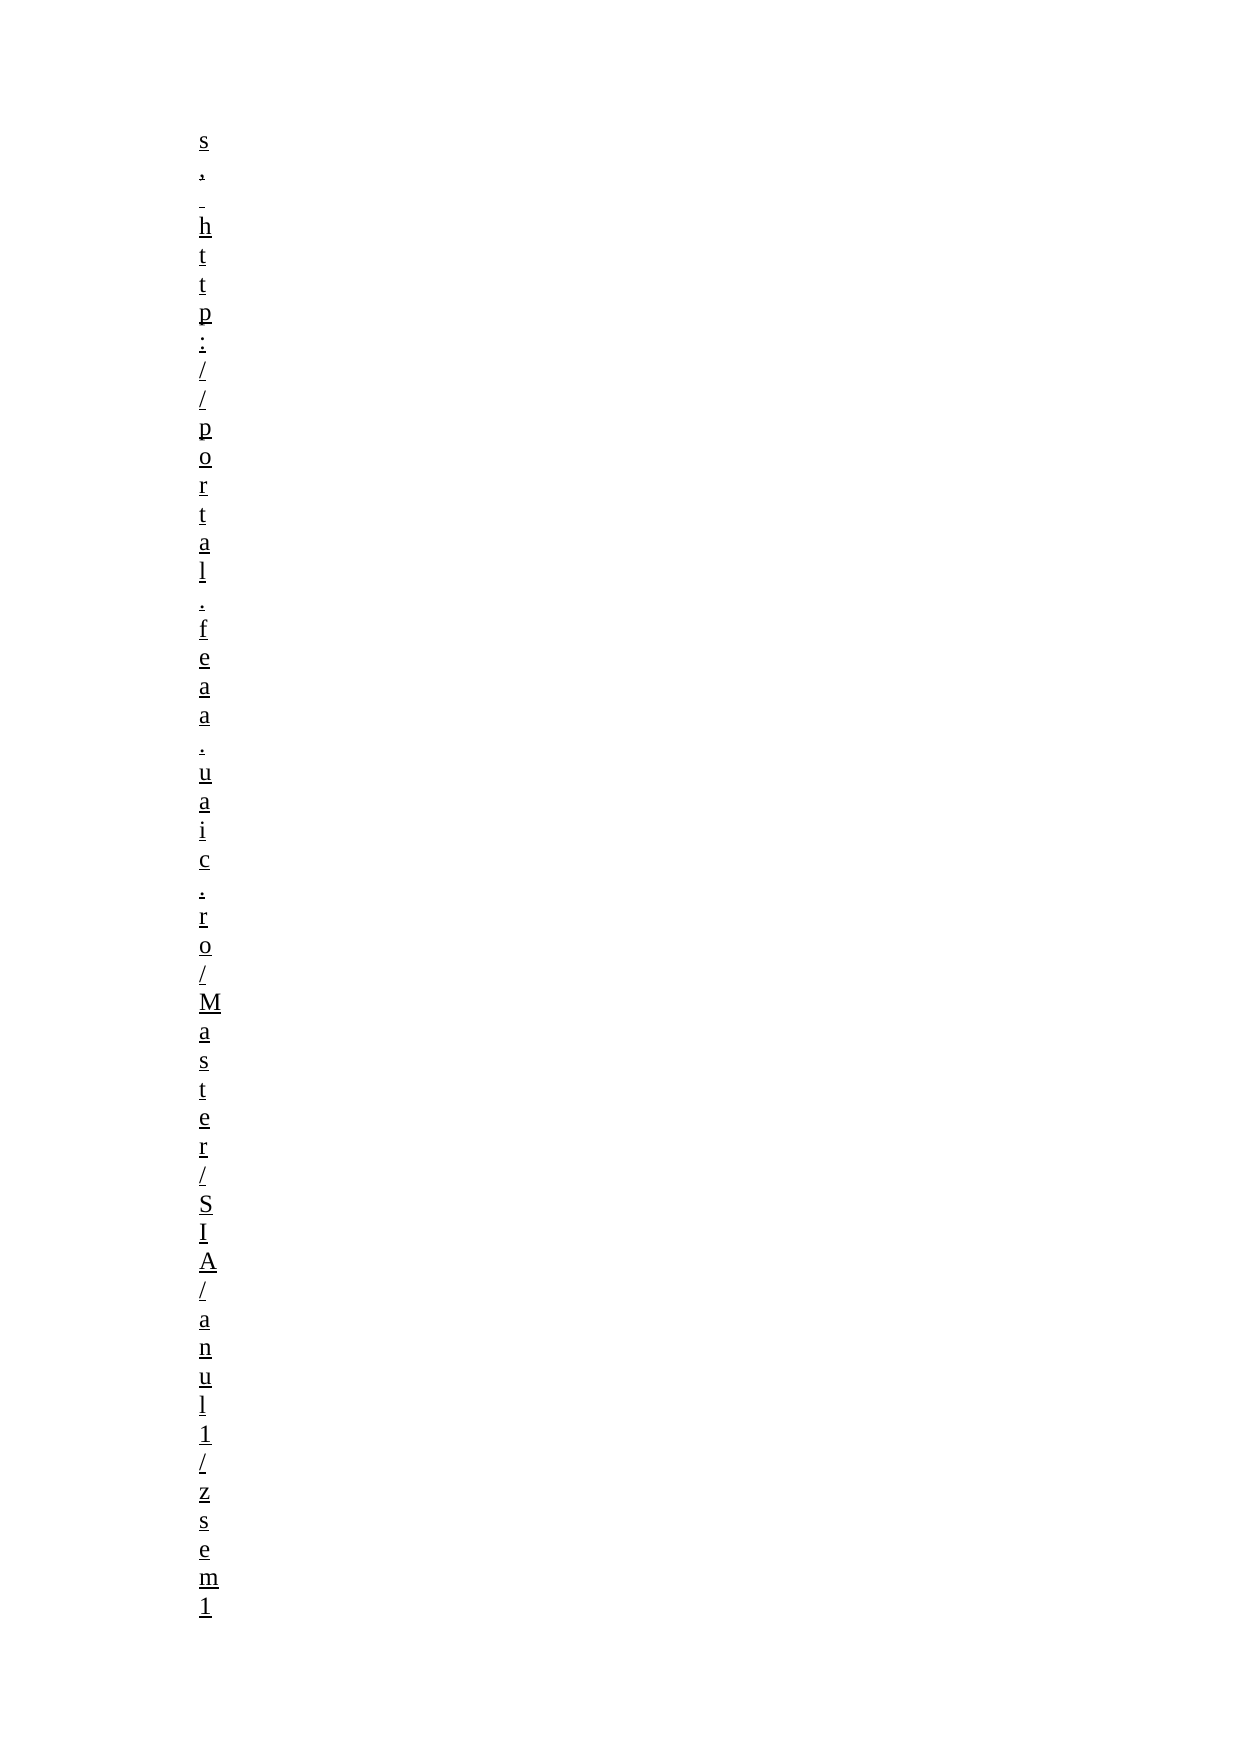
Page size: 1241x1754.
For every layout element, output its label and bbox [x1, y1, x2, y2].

table_cell [113, 125, 213, 1620]
